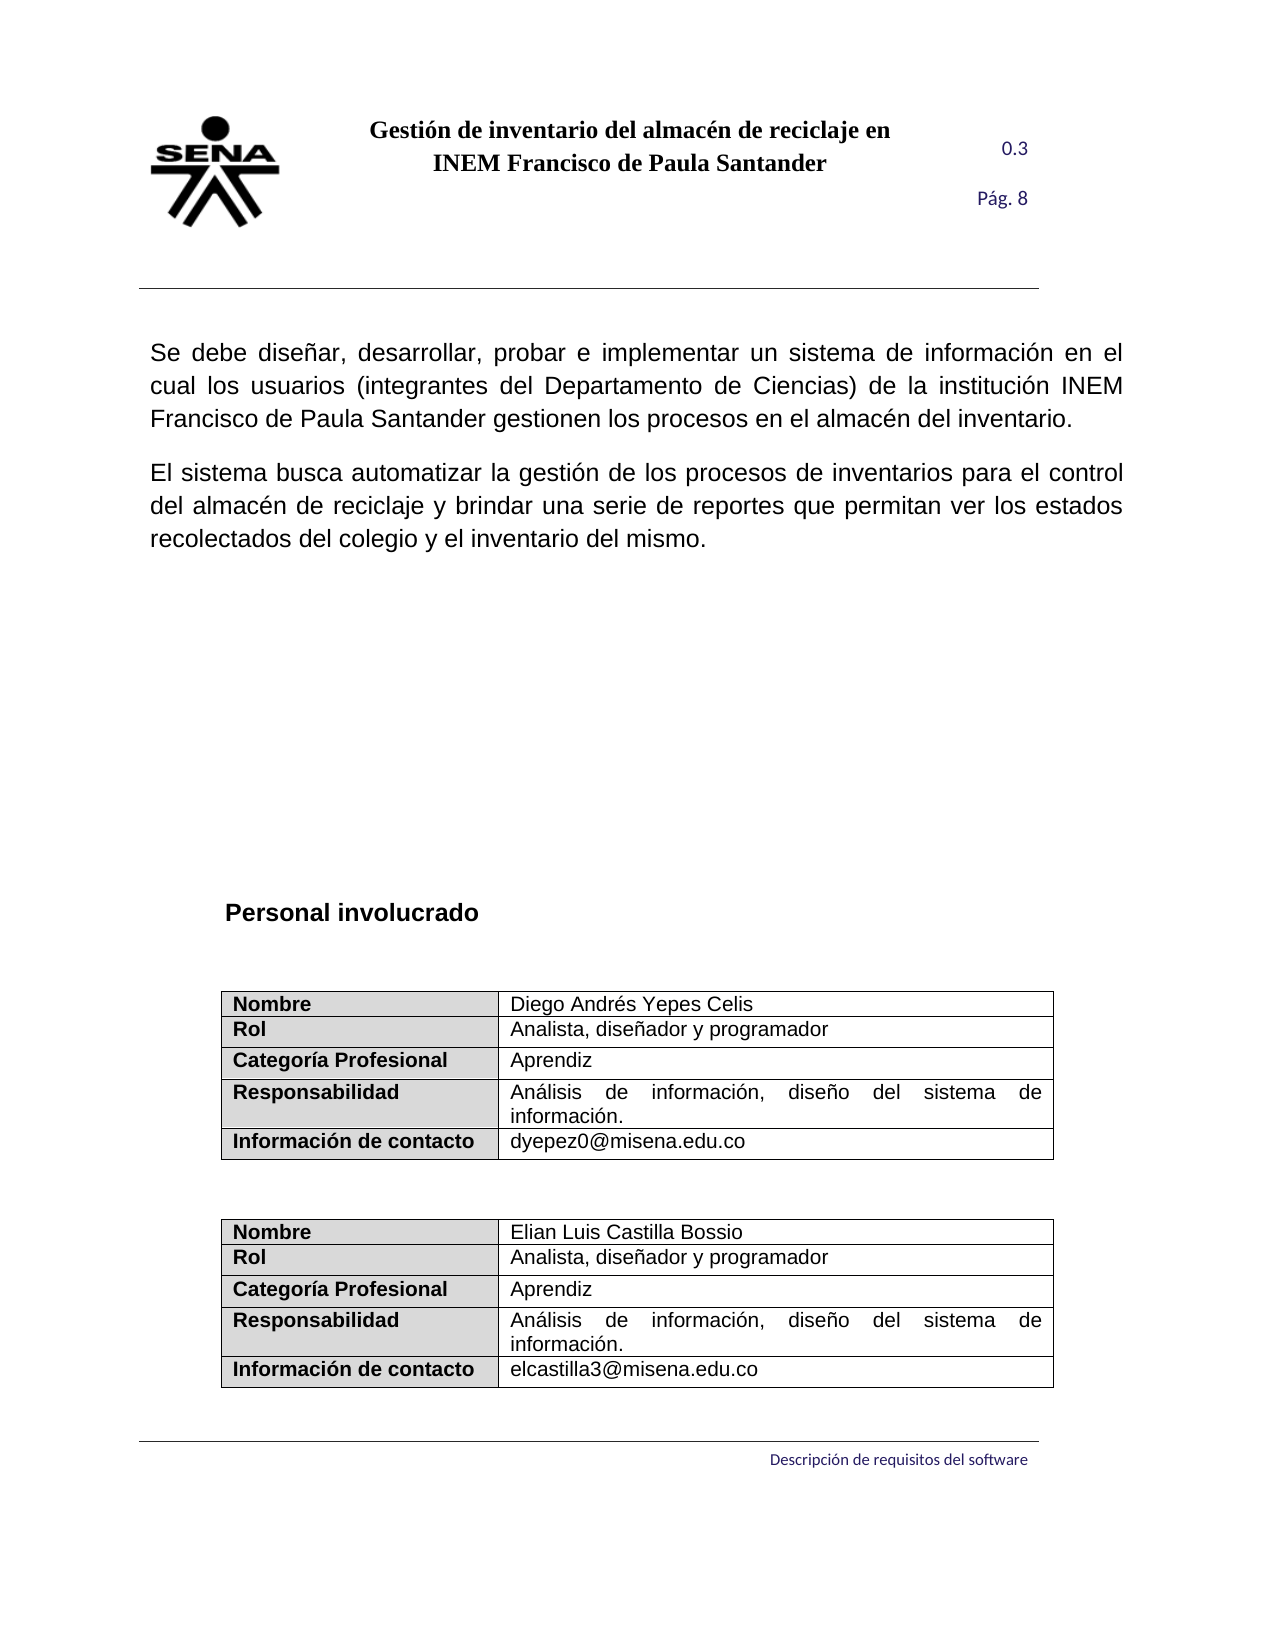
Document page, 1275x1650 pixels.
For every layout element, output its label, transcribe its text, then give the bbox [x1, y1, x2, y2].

picture [150, 115, 280, 229]
text Se debe diseñar, desarrollar, probar e implementar un sistema de información en el cual los usuarios (integrantes del Departamento de Ciencias) de la institución INEM Francisco de Paula Santander gestionen los procesos en el almacén del inventario. [150, 338, 1125, 433]
table_cell Aprendiz [499, 1048, 1053, 1078]
table_header Elian Luis Castilla Bossio [499, 1220, 1053, 1244]
table_cell Aprendiz [499, 1276, 1053, 1307]
text Personal involucrado [225, 898, 1125, 927]
table_header Nombre [222, 992, 498, 1016]
table_cell dyepez0@misena.edu.co [499, 1129, 1053, 1159]
table_cell Responsabilidad [222, 1080, 498, 1127]
table_cell Categoría Profesional [222, 1048, 498, 1078]
table_cell Rol [222, 1245, 498, 1275]
table_cell Información de contacto [222, 1357, 498, 1387]
table_cell Información de contacto [222, 1129, 498, 1159]
table_header Diego Andrés Yepes Celis [499, 992, 1053, 1016]
table_header Nombre [222, 1220, 498, 1244]
table_cell Responsabilidad [222, 1308, 498, 1356]
table_cell Categoría Profesional [222, 1276, 498, 1307]
table_cell Rol [222, 1017, 498, 1047]
table_cell Análisis de información, diseño del sistema de información. [499, 1308, 1053, 1356]
table_cell elcastilla3@misena.edu.co [499, 1357, 1053, 1387]
table_cell Análisis de información, diseño del sistema de información. [499, 1080, 1053, 1127]
text El sistema busca automatizar la gestión de los procesos de inventarios para el control del almacén de reciclaje y brindar una serie de reportes que permitan ver los estados recolectados del colegio y el inventario del mismo. [150, 458, 1125, 553]
table_cell Analista, diseñador y programador [499, 1017, 1053, 1047]
table_cell Analista, diseñador y programador [499, 1245, 1053, 1275]
